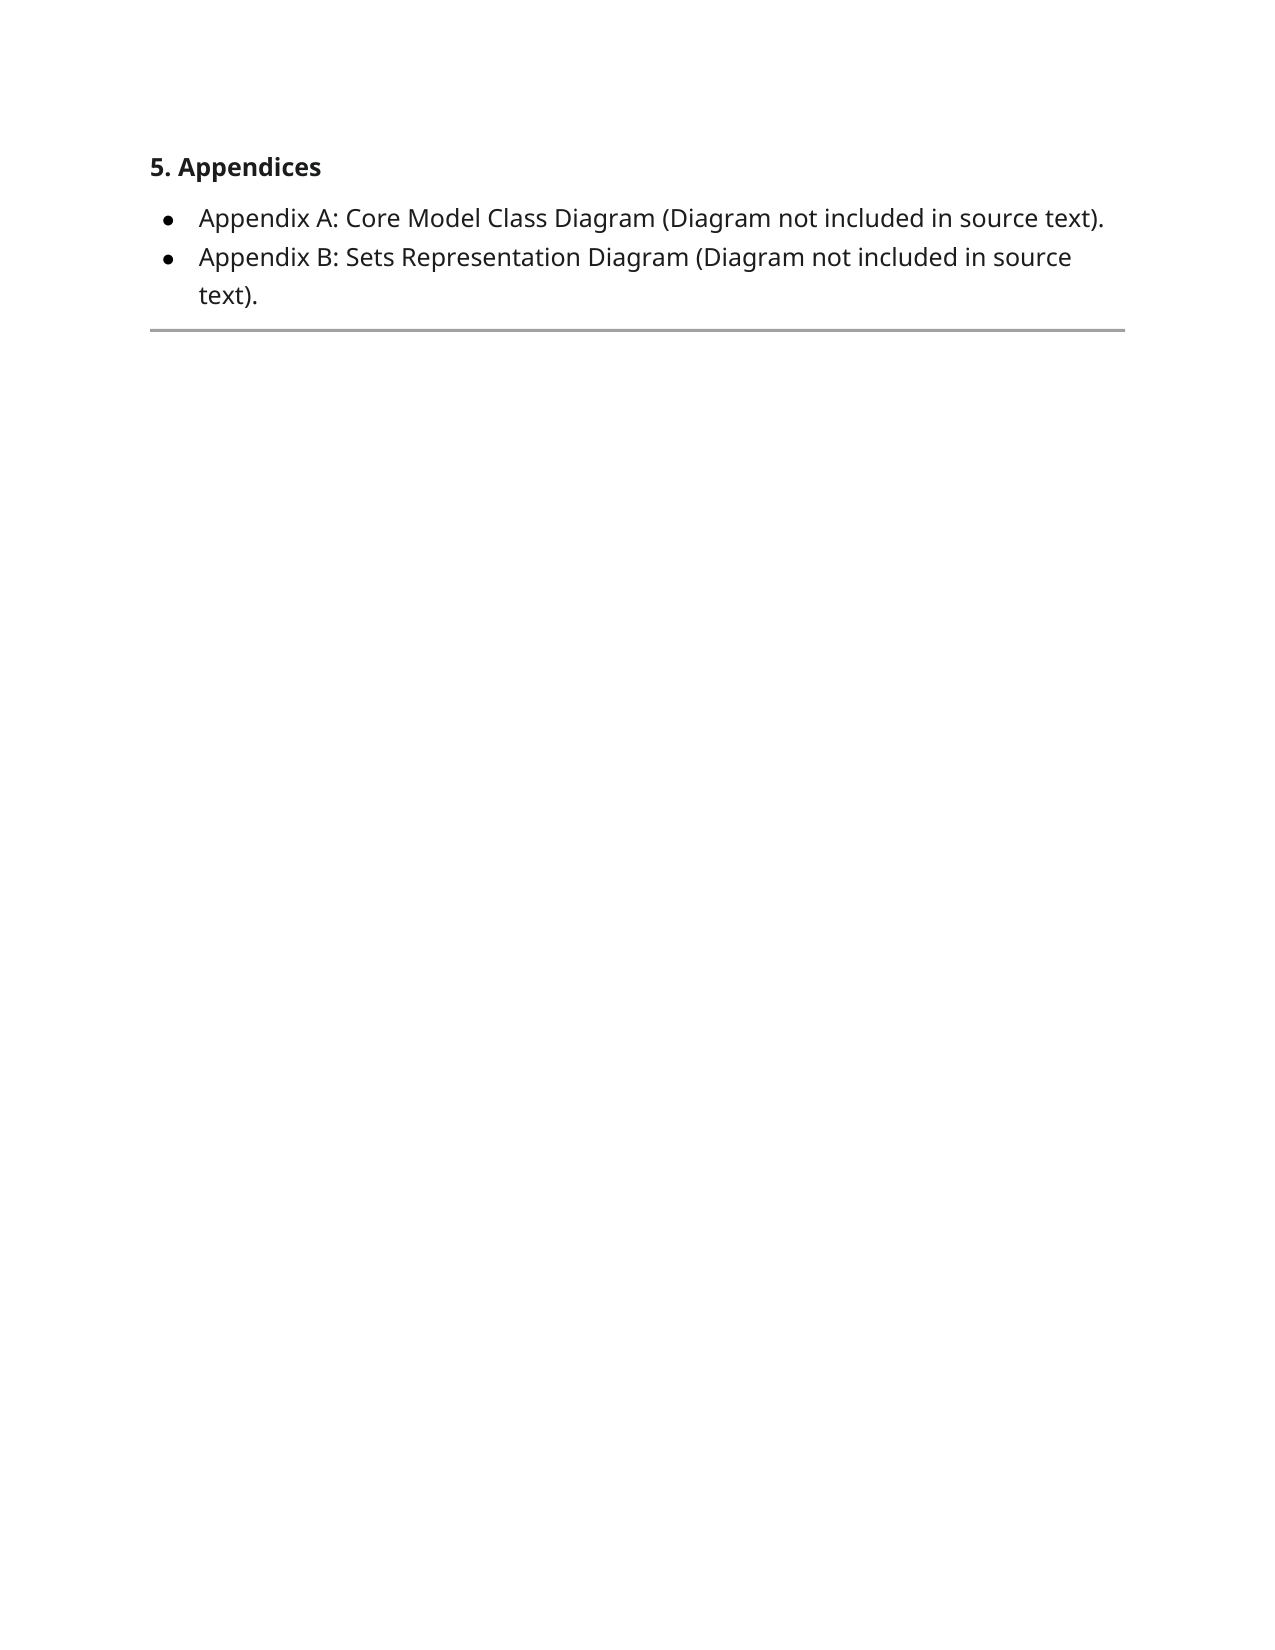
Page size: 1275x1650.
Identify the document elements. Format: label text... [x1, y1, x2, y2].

list Appendix A: Core Model Class Diagram (Diagram not included in source text). [161, 201, 1125, 235]
list Appendix B: Sets Representation Diagram (Diagram not included in source text). [161, 239, 1125, 312]
text 5. Appendices [150, 150, 1125, 184]
